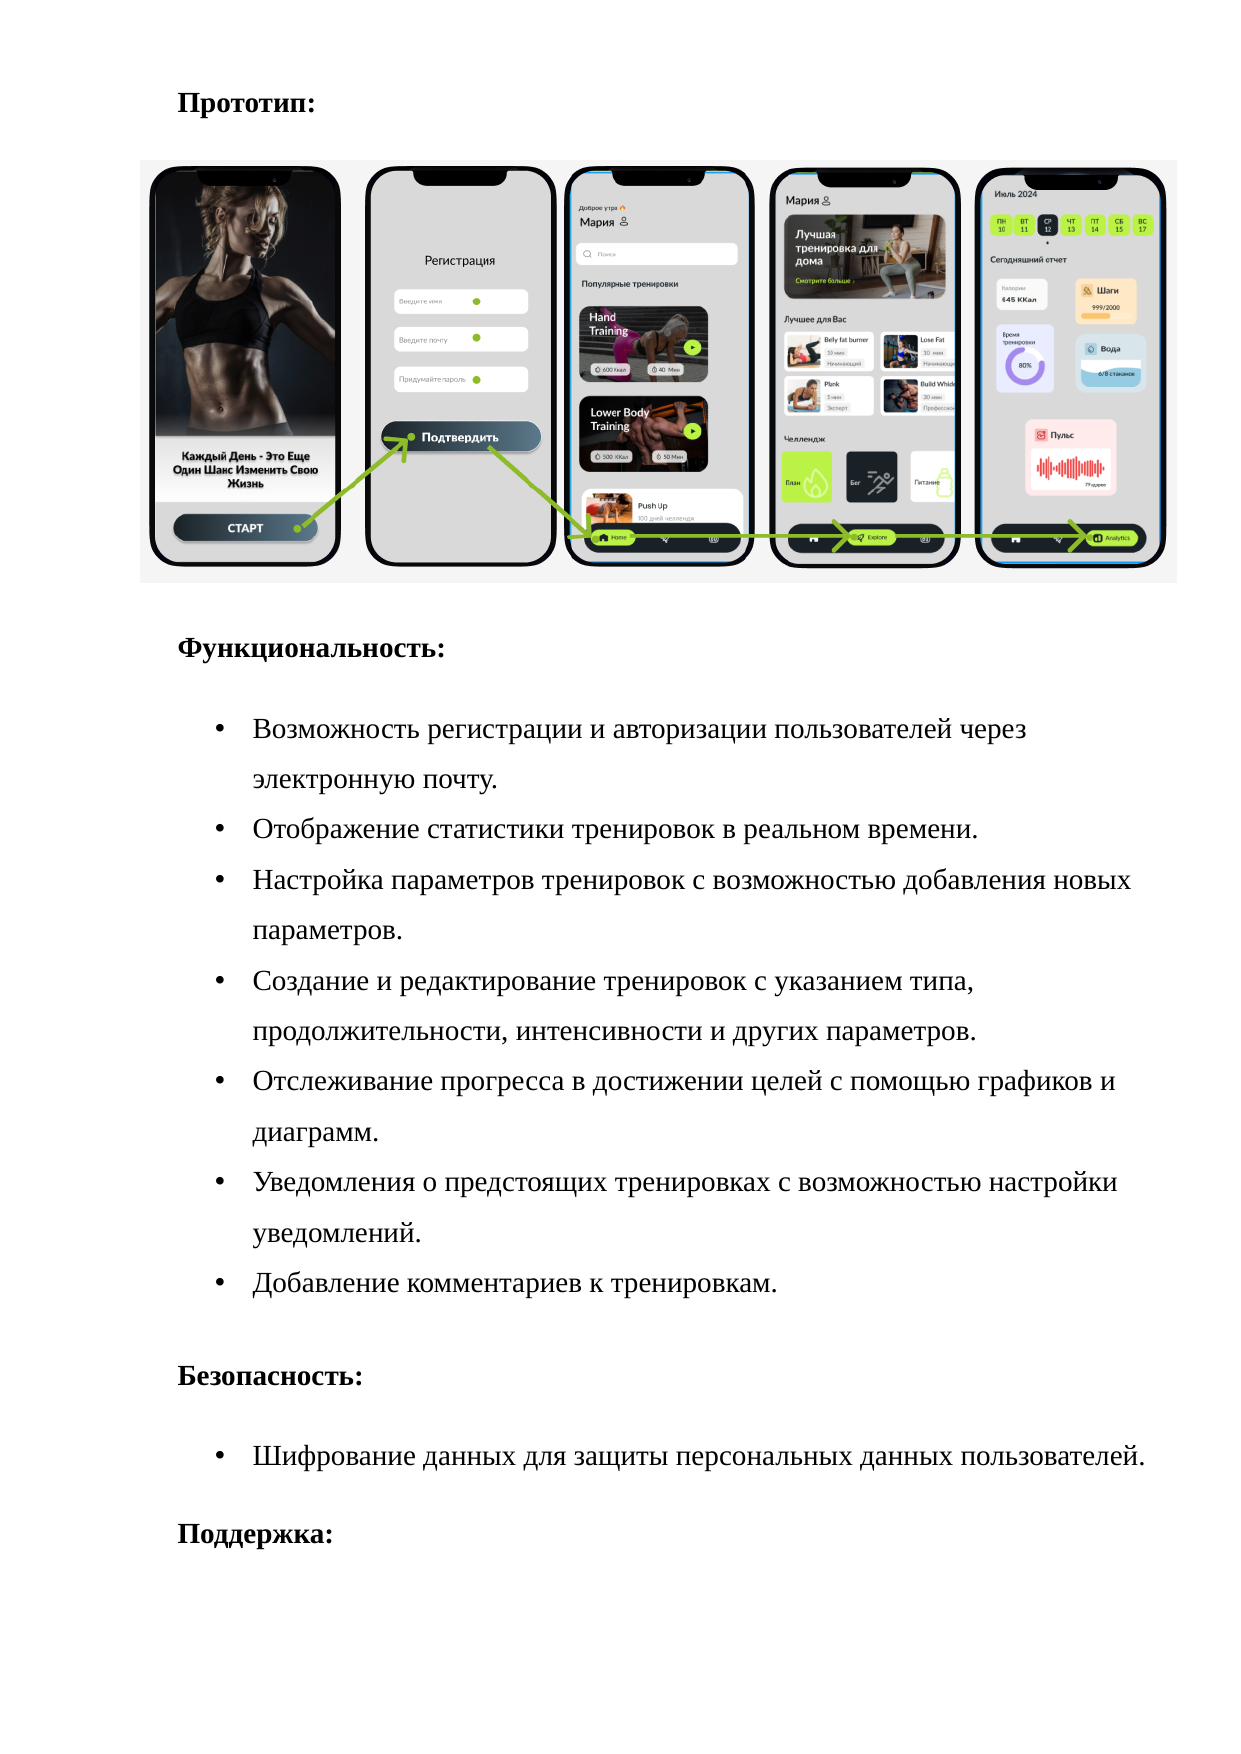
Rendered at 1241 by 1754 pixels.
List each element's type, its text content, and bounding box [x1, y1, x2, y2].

list Отслеживание прогресса в достижении целей с помощью графиков и диаграмм. [215, 1063, 1152, 1147]
list Создание и редактирование тренировок с указанием типа, продолжительности, интенсивности и других параметров. [215, 963, 1152, 1047]
list Шифрование данных для защиты персональных данных пользователей. [215, 1438, 1152, 1472]
list Возможность регистрации и авторизации пользователей через электронную почту. [215, 711, 1152, 795]
text Функциональность: [177, 630, 1152, 664]
text Безопасность: [177, 1358, 1152, 1391]
list Добавление комментариев к тренировкам. [215, 1265, 1152, 1299]
list Настройка параметров тренировок с возможностью добавления новых параметров. [215, 862, 1152, 946]
text Поддержка: [177, 1516, 1152, 1550]
list Уведомления о предстоящих тренировках с возможностью настройки уведомлений. [215, 1164, 1152, 1248]
list Отображение статистики тренировок в реальном времени. [215, 812, 1152, 845]
text Прототип: [177, 85, 1152, 118]
